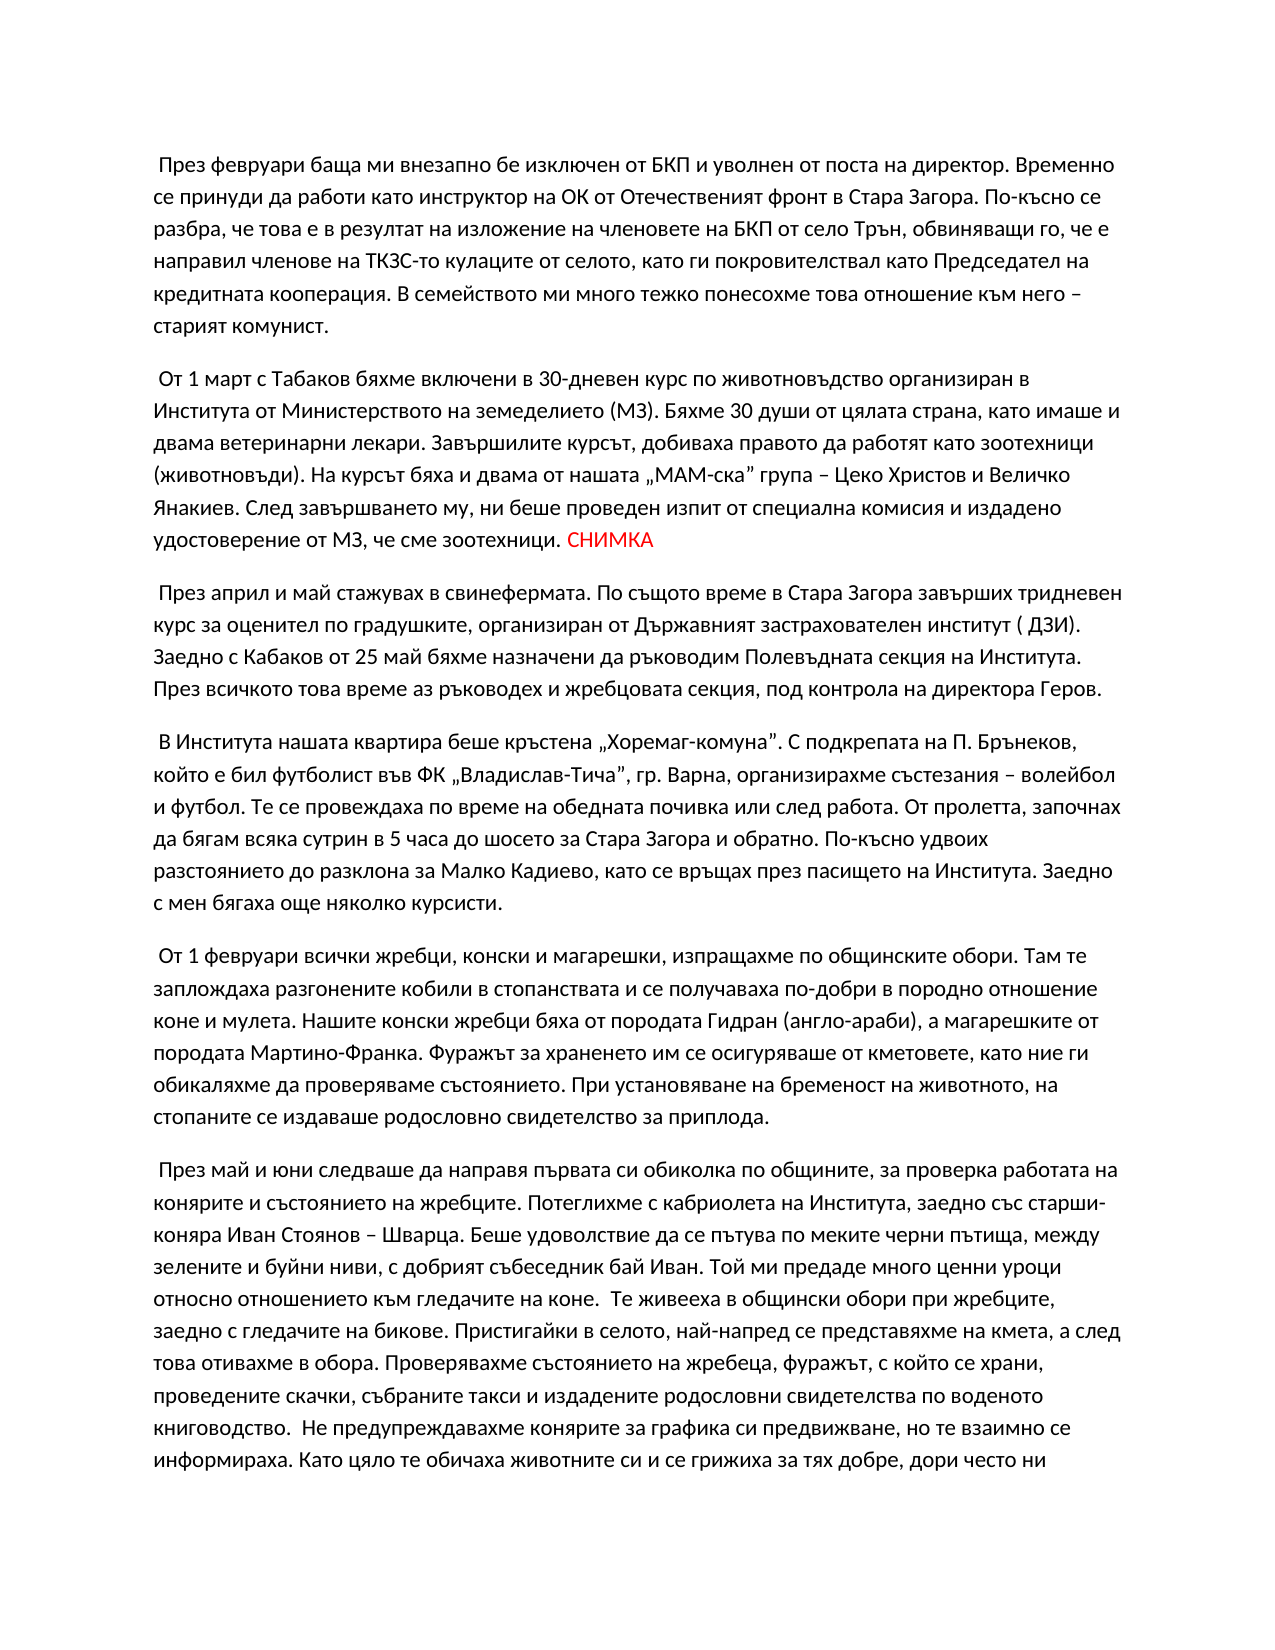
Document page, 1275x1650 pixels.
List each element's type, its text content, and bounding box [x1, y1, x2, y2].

text През февруари баща ми внезапно бе изключен от БКП и уволнен от поста на директор. Временно се принуди да работи като инструктор на ОК от Отечественият фронт в Стара Загора. По-късно се разбра, че това е в резултат на изложение на членовете на БКП от село Трън, обвиняващи го, че е направил членове на ТКЗС-то кулаците от селото, като ги покровителствал като Председател на кредитната кооперация. В семейството ми много тежко понесохме това отношение към него – старият комунист. [153, 150, 1125, 339]
text През април и май стажувах в свинефермата. По същото време в Стара Загора завърших тридневен курс за оценител по градушките, организиран от Държавният застрахователен институт ( ДЗИ). Заедно с Кабаков от 25 май бяхме назначени да ръководим Полевъдната секция на Института. През всичкото това време аз ръководех и жребцовата секция, под контрола на директора Геров. [153, 578, 1125, 702]
text От 1 март с Табаков бяхме включени в 30-дневен курс по животновъдство организиран в Института от Министерството на земеделието (МЗ). Бяхме 30 души от цялата страна, като имаше и двама ветеринарни лекари. Завършилите курсът, добиваха правото да работят като зоотехници (животновъди). На курсът бяха и двама от нашата „МАМ-ска” група – Цеко Христов и Величко Янакиев. След завършването му, ни беше проведен изпит от специална комисия и издадено удостоверение от МЗ, че сме зоотехници. СНИМКА [153, 364, 1125, 553]
text От 1 февруари всички жребци, конски и магарешки, изпращахме по общинските обори. Там те заплождаха разгонените кобили в стопанствата и се получаваха по-добри в породно отношение коне и мулета. Нашите конски жребци бяха от породата Гидран (англо-араби), а магарешките от породата Мартино-Франка. Фуражът за храненето им се осигуряваше от кметовете, като ние ги обикаляхме да проверяваме състоянието. При установяване на бременост на животното, на стопаните се издаваше родословно свидетелство за приплода. [153, 941, 1125, 1130]
text В Института нашата квартира беше кръстена „Хоремаг-комуна”. С подкрепата на П. Брънеков, който е бил футболист във ФК „Владислав-Тича”, гр. Варна, организирахме състезания – волейбол и футбол. Те се провеждаха по време на обедната почивка или след работа. От пролетта, започнах да бягам всяка сутрин в 5 часа до шосето за Стара Загора и обратно. По-късно удвоих разстоянието до разклона за Малко Кадиево, като се връщах през пасището на Института. Заедно с мен бягаха още няколко курсисти. [153, 727, 1125, 916]
